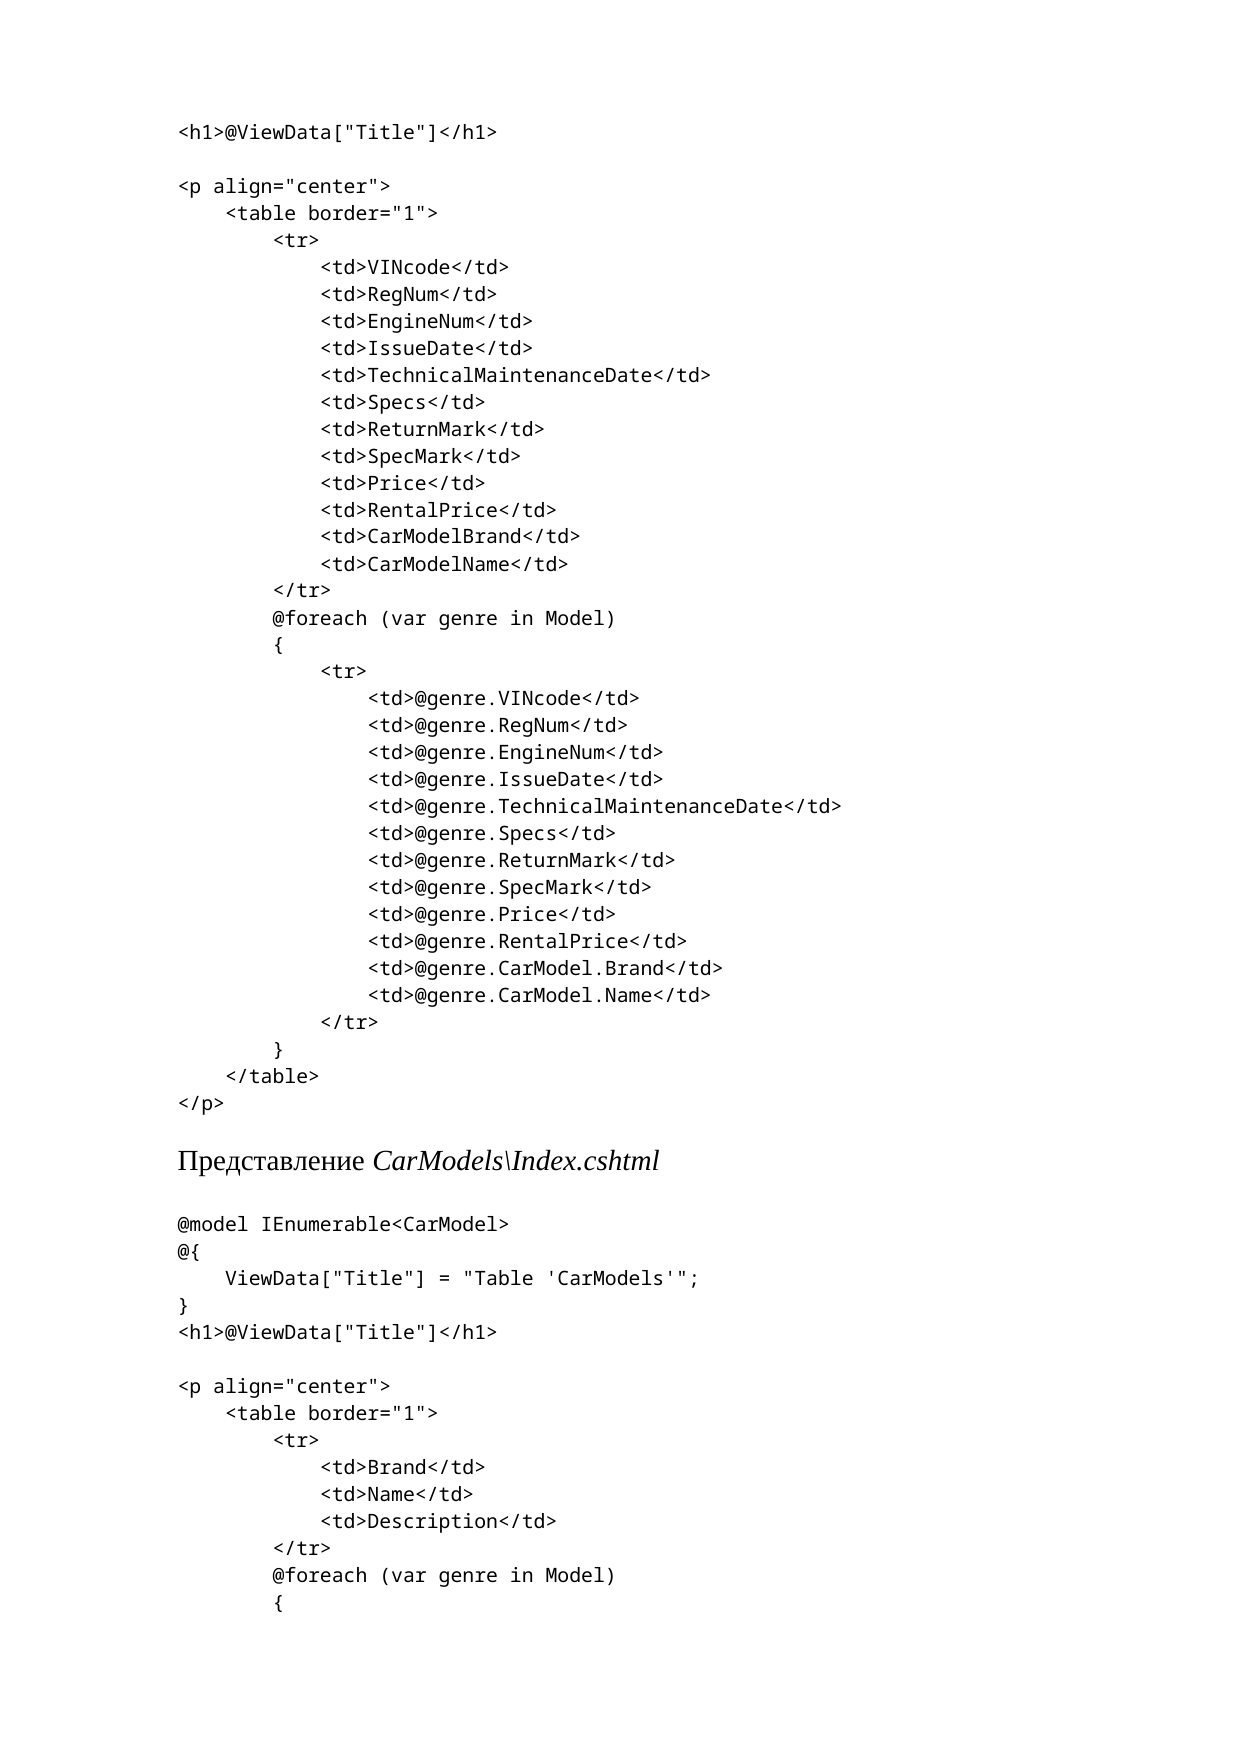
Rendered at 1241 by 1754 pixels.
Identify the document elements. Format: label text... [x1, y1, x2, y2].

text <h1>@ViewData["Title"]</h1> [177, 1318, 1152, 1345]
text @{ [177, 1237, 1152, 1264]
text <td>Name</td> [177, 1480, 1152, 1507]
text </tr> [177, 1534, 1152, 1561]
text </table> [177, 1062, 1152, 1089]
text <td>ReturnMark</td> [177, 415, 1152, 442]
text <td>Specs</td> [177, 388, 1152, 415]
text @foreach (var genre in Model) [177, 604, 1152, 631]
text <td>@genre.Price</td> [177, 901, 1152, 927]
text <td>VINcode</td> [177, 253, 1152, 280]
text <td>CarModelBrand</td> [177, 523, 1152, 550]
text <p align="center"> [177, 1372, 1152, 1399]
text { [177, 1588, 1152, 1615]
text <td>Brand</td> [177, 1453, 1152, 1480]
text } [177, 1035, 1152, 1062]
text <p align="center"> [177, 172, 1152, 199]
text </p> [177, 1089, 1152, 1116]
text <td>@genre.EngineNum</td> [177, 739, 1152, 766]
text <td>TechnicalMaintenanceDate</td> [177, 361, 1152, 388]
text Представление CarModels\Index.cshtml [177, 1143, 1152, 1177]
text <td>@genre.Specs</td> [177, 819, 1152, 847]
text <h1>@ViewData["Title"]</h1> [177, 118, 1152, 145]
text <tr> [177, 658, 1152, 685]
text <td>@genre.VINcode</td> [177, 685, 1152, 712]
text <tr> [177, 226, 1152, 253]
text } [177, 1291, 1152, 1318]
text <td>@genre.SpecMark</td> [177, 873, 1152, 901]
text </tr> [177, 577, 1152, 604]
text <td>@genre.RegNum</td> [177, 712, 1152, 739]
text <tr> [177, 1426, 1152, 1453]
text @model IEnumerable<CarModel> [177, 1210, 1152, 1237]
text <td>RentalPrice</td> [177, 496, 1152, 523]
text <td>@genre.CarModel.Name</td> [177, 981, 1152, 1008]
text <td>@genre.ReturnMark</td> [177, 847, 1152, 873]
text <td>@genre.CarModel.Brand</td> [177, 954, 1152, 981]
text <td>@genre.IssueDate</td> [177, 766, 1152, 793]
text <table border="1"> [177, 1399, 1152, 1426]
text <table border="1"> [177, 199, 1152, 226]
text </tr> [177, 1008, 1152, 1035]
text <td>@genre.TechnicalMaintenanceDate</td> [177, 793, 1152, 819]
text ViewData["Title"] = "Table 'CarModels'"; [177, 1264, 1152, 1291]
text <td>RegNum</td> [177, 280, 1152, 307]
text <td>IssueDate</td> [177, 334, 1152, 361]
text <td>Price</td> [177, 469, 1152, 496]
text <td>EngineNum</td> [177, 307, 1152, 334]
text <td>@genre.RentalPrice</td> [177, 927, 1152, 954]
text <td>Description</td> [177, 1507, 1152, 1534]
text { [177, 631, 1152, 658]
text <td>SpecMark</td> [177, 442, 1152, 469]
text <td>CarModelName</td> [177, 550, 1152, 577]
text @foreach (var genre in Model) [177, 1561, 1152, 1588]
